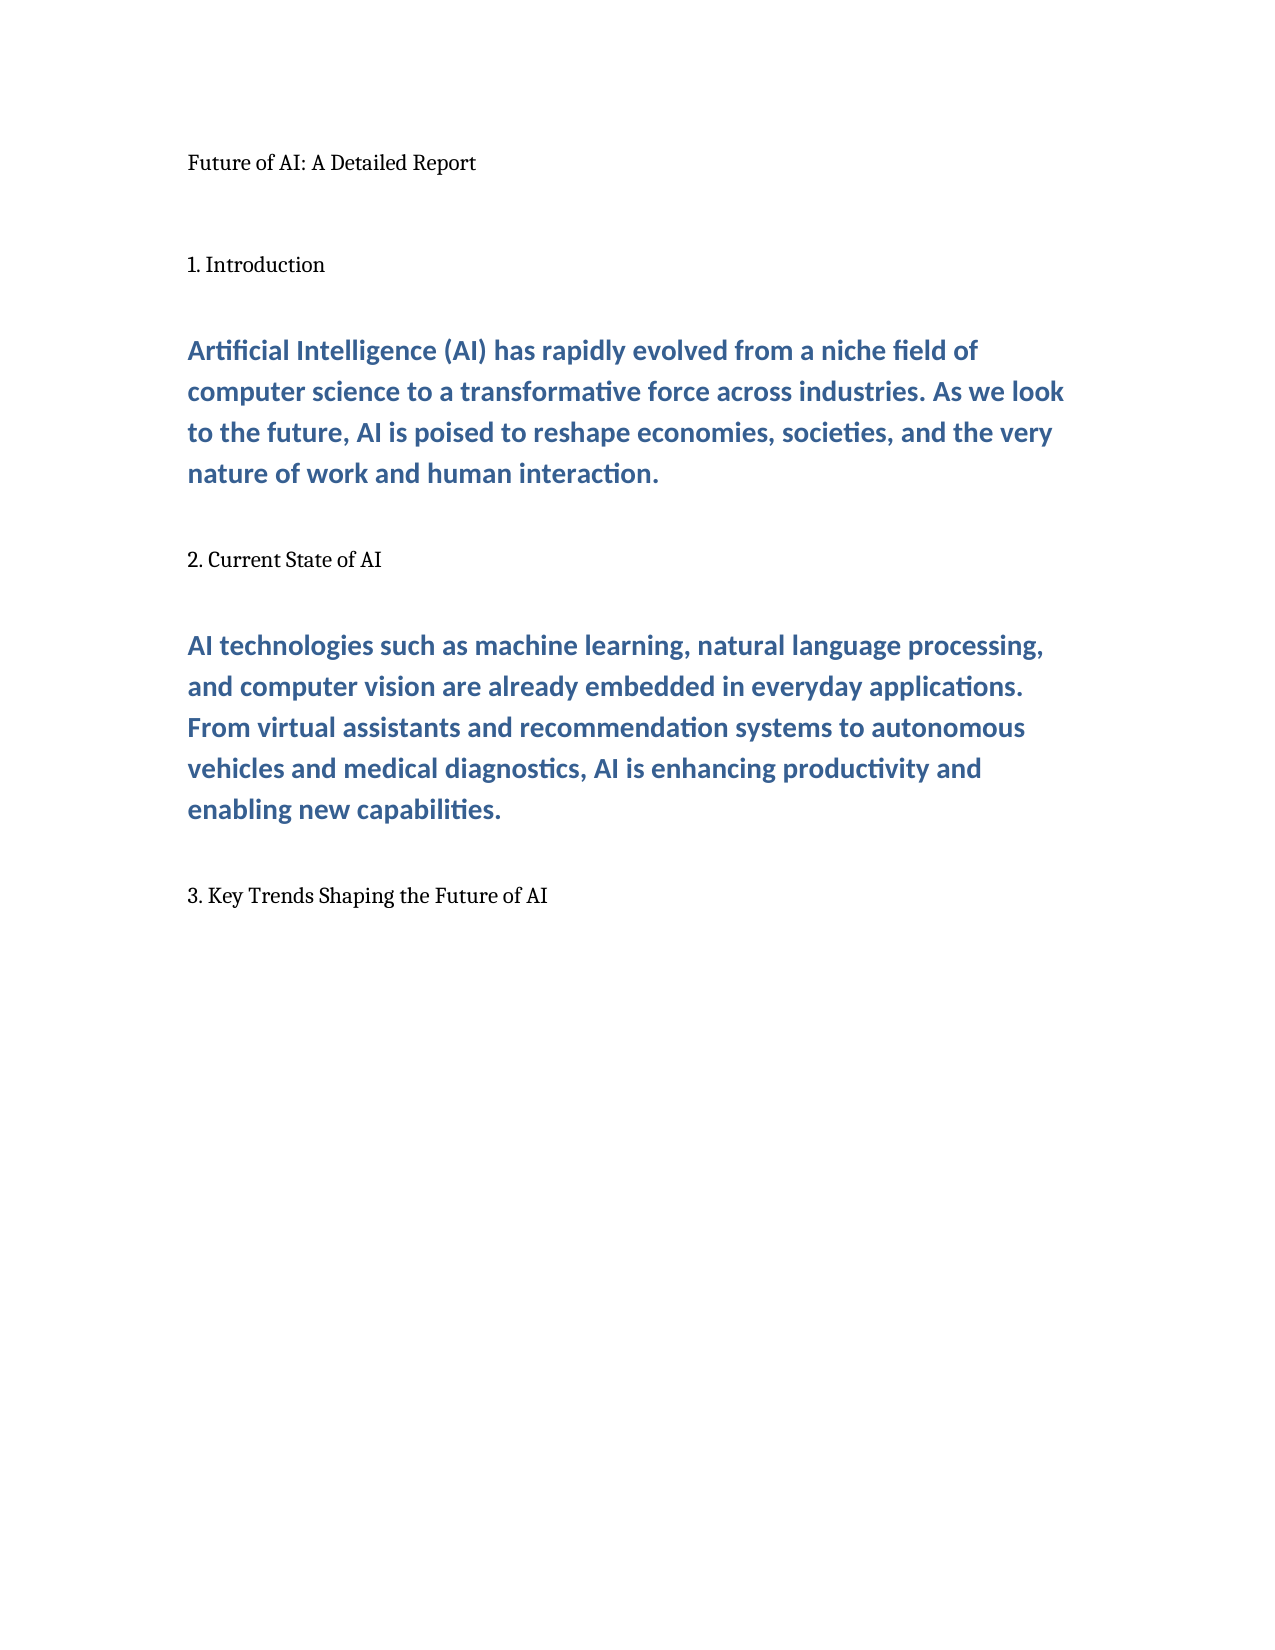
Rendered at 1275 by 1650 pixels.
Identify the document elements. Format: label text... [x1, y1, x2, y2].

subtitle Artificial Intelligence (AI) has rapidly evolved from a niche field of computer science to a transformative force across industries. As we look to the future, AI is poised to reshape economies, societies, and the very nature of work and human interaction. [187, 332, 1087, 491]
text Future of AI: A Detailed Report [187, 150, 1087, 176]
text 3. Key Trends Shaping the Future of AI [187, 883, 1087, 909]
text 2. Current State of AI [187, 547, 1087, 573]
subtitle AI technologies such as machine learning, natural language processing, and computer vision are already embedded in everyday applications. From virtual assistants and recommendation systems to autonomous vehicles and medical diagnostics, AI is enhancing productivity and enabling new capabilities. [187, 627, 1087, 827]
text 1. Introduction [187, 252, 1087, 278]
